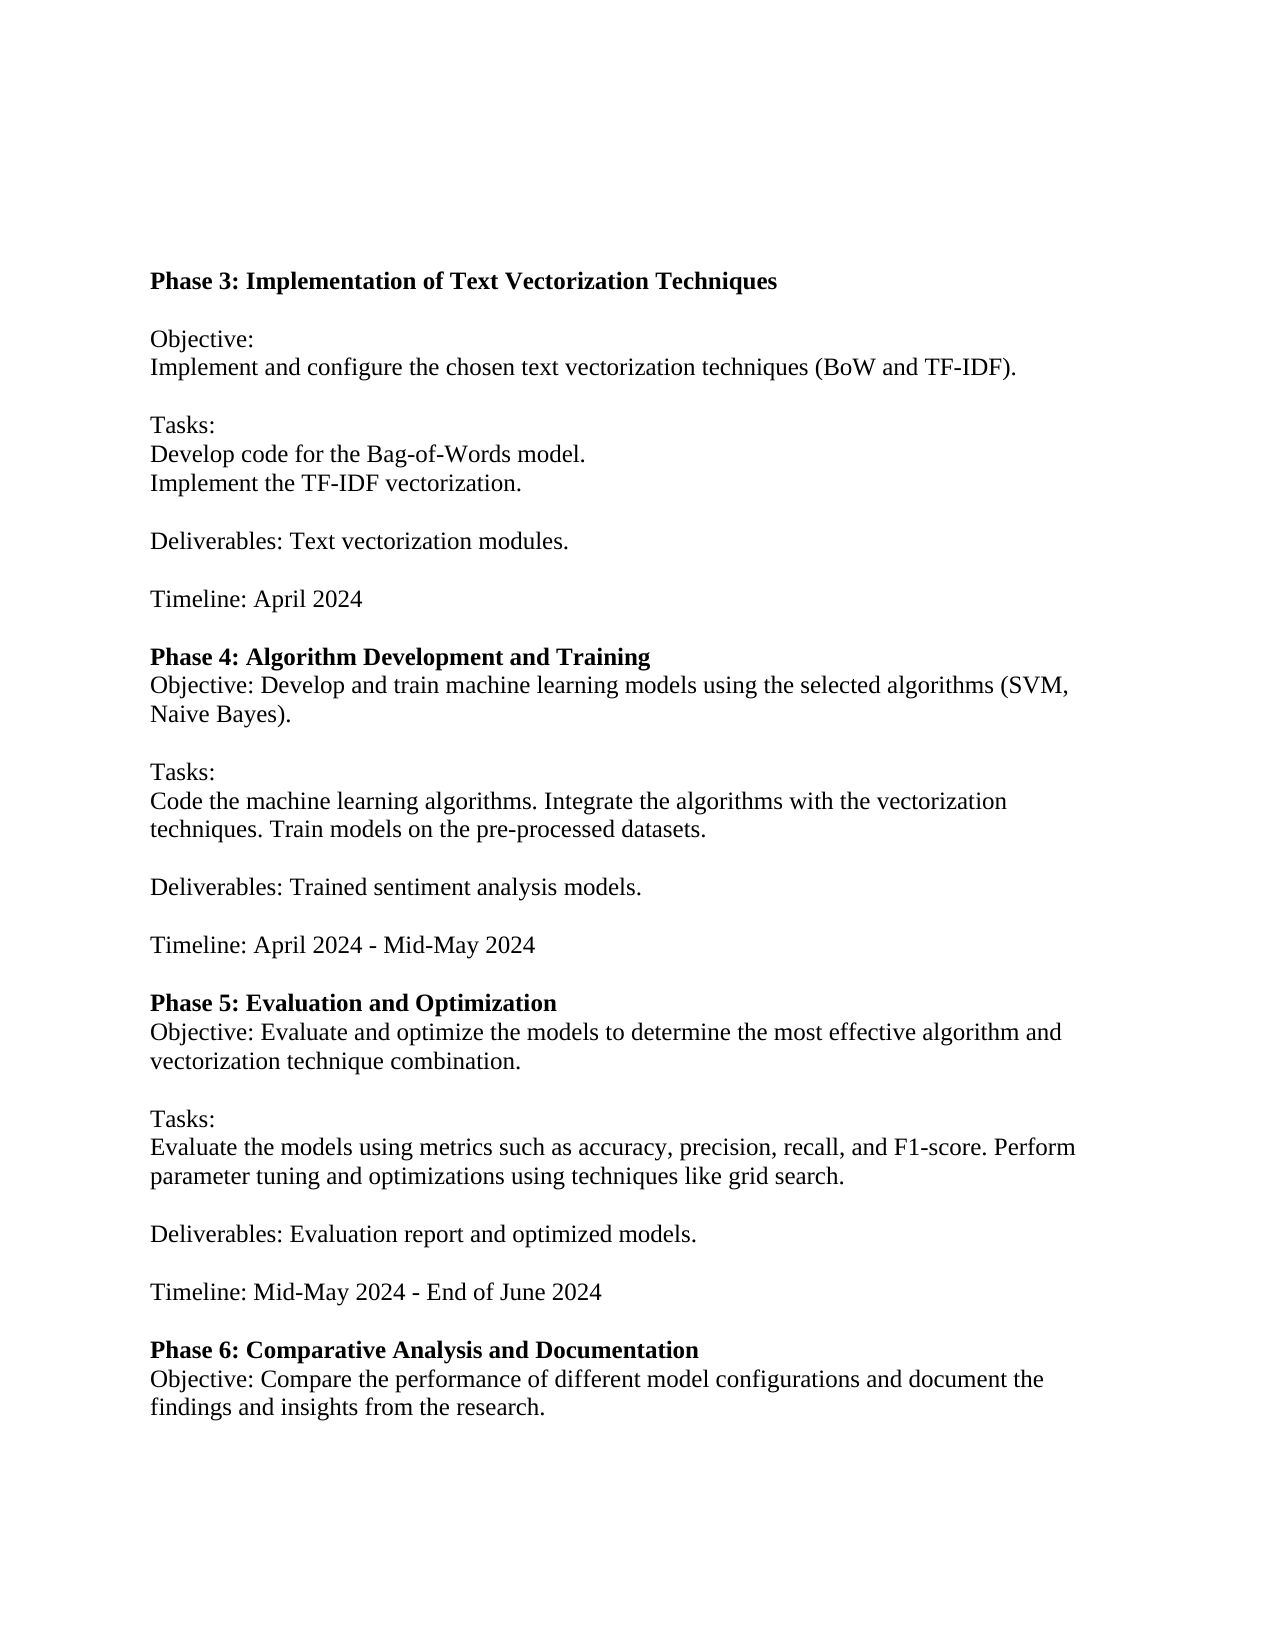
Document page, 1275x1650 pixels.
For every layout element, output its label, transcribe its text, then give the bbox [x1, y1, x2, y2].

list Deliverables: Text vectorization modules. [150, 526, 1125, 554]
list Phase 5: Evaluation and Optimization Objective: Evaluate and optimize the models to determine the most effective algorithm and vectorization technique combination. [150, 988, 1125, 1074]
list Deliverables: Trained sentiment analysis models. [150, 872, 1125, 901]
list Timeline: April 2024 [150, 584, 1125, 612]
list Tasks: Evaluate the models using metrics such as accuracy, precision, recall, and F1-score. Perform parameter tuning and optimizations using techniques like grid search. [150, 1104, 1125, 1190]
list Phase 4: Algorithm Development and Training Objective: Develop and train machine learning models using the selected algorithms (SVM, Naive Bayes). [150, 642, 1125, 728]
list Objective: Implement and configure the chosen text vectorization techniques (BoW and TF-IDF). [150, 324, 1125, 381]
list Timeline: Mid-May 2024 - End of June 2024 [150, 1277, 1125, 1306]
list Deliverables: Evaluation report and optimized models. [150, 1219, 1125, 1248]
list Tasks: Code the machine learning algorithms. Integrate the algorithms with the vectorization techniques. Train models on the pre-processed datasets. [150, 757, 1125, 843]
list Timeline: April 2024 - Mid-May 2024 [150, 930, 1125, 959]
list Tasks: Develop code for the Bag-of-Words model. Implement the TF-IDF vectorization. [150, 410, 1125, 497]
list Phase 3: Implementation of Text Vectorization Techniques [150, 266, 1125, 294]
list Phase 6: Comparative Analysis and Documentation Objective: Compare the performance of different model configurations and document the findings and insights from the research. [150, 1335, 1125, 1421]
